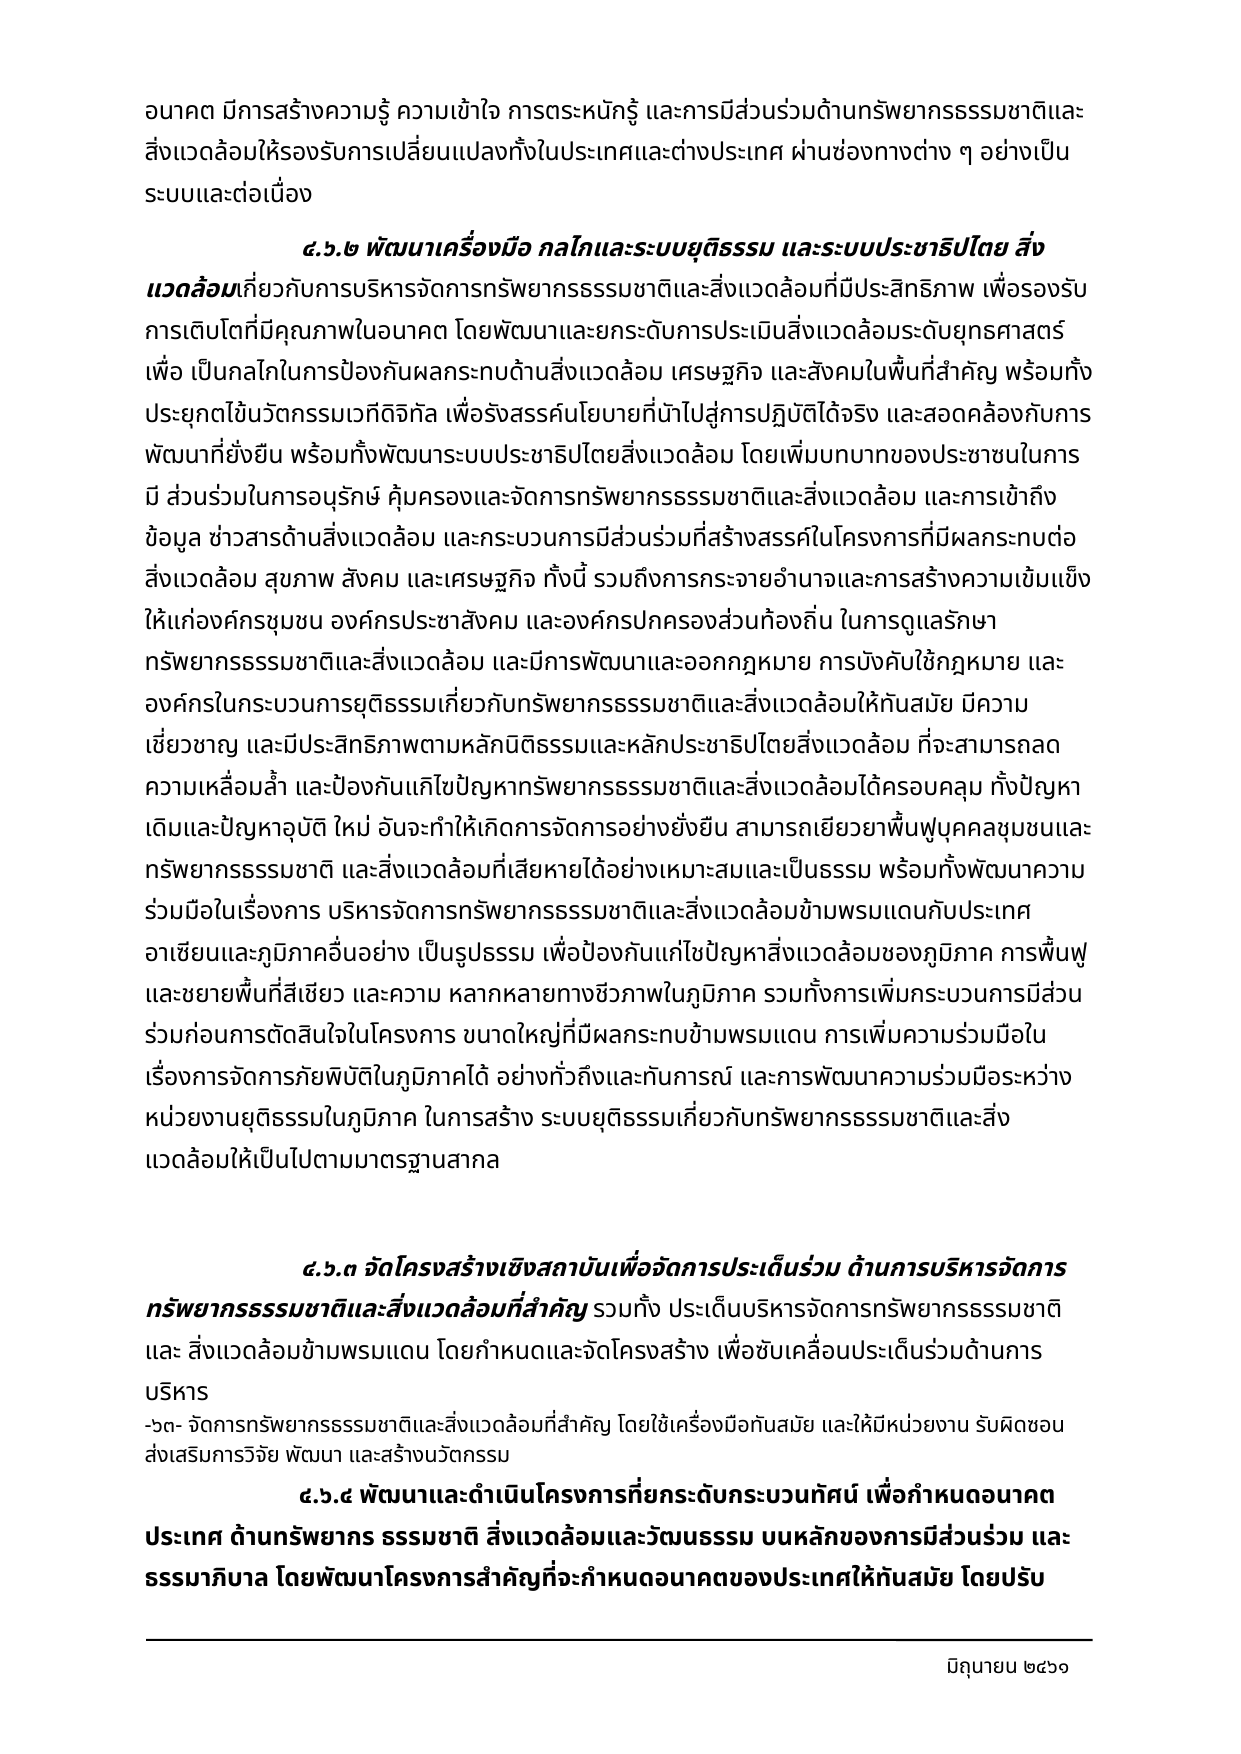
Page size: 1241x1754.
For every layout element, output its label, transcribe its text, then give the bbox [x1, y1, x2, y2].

text ๔.๖.๓ จัดโครงสร้างเซิงสถาบันเพื่อจัดการประเด็นร่วม ด้านการบริหารจัดการ ทรัพยากรธรรมชาติและสิ่งแวดล้อมที่สำคัญ รวมทั้ง ประเด็นบริหารจัดการทรัพยากรธรรมชาติและ สิ่งแวดล้อมข้ามพรมแดน โดยกำหนดและจัดโครงสร้าง เพื่อซับเคลื่อนประเด็นร่วมด้านการบริหาร [144, 1243, 1093, 1409]
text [144, 1471, 1093, 1595]
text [144, 86, 1093, 211]
text -๖๓- จัดการทรัพยากรธรรมชาติและสิ่งแวดล้อมที่สำคัญ โดยใช้เครื่องมือทันสมัย และให้มีหน่วยงาน รับผิดซอน ส่งเสริมการวิจัย พัฒนา และสร้างนวัตกรรม [144, 1409, 1091, 1468]
text ๔.๖.๒ พัฒนาเครื่องมือ กลไกและระบบยุติธรรม และระบบประชาธิปไตย สิ่งแวดล้อมเกี่ยวกับการบริหารจัดการทรัพยากรธรรมชาติและสิ่งแวดล้อมที่มืประสิทธิภาพ เพื่อรองรับ การเติบโตที่มีคุณภาพในอนาคต โดยพัฒนาและยกระดับการประเมินสิ่งแวดล้อมระดับยุทธศาสตร์ เพื่อ เป็นกลไกในการป้องกันผลกระทบด้านสิ่งแวดล้อม เศรษฐกิจ และสังคมในพื้นที่สำคัญ พร้อมทั้ง ประยุกตไข้นวัตกรรมเวทีดิจิทัล เพื่อรังสรรค์นโยบายที่นัาไปสู่การปฏิบัติได้จริง และสอดคล้องกับการ พัฒนาที่ยั่งยืน พร้อมทั้งพัฒนาระบบประชาธิปไตยสิ่งแวดล้อม โดยเพิ่มบทบาทของประซาซนในการมี ส่วนร่วมในการอนุรักษ์ คุ้มครองและจัดการทรัพยากรธรรมชาติและสิ่งแวดล้อม และการเข้าถึงข้อมูล ซ่าวสารด้านสิ่งแวดล้อม และกระบวนการมีส่วนร่วมที่สร้างสรรค์ในโครงการที่มีผลกระทบต่อ สิ่งแวดล้อม สุขภาพ สังคม และเศรษฐกิจ ทั้งนี้ รวมถึงการกระจายอำนาจและการสร้างความเข้มแข็ง ให้แก่องค์กรชุมชน องค์กรประซาสังคม และองค์กรปกครองส่วนท้องถิ่น ในการดูแลรักษา ทรัพยากรธรรมชาติและสิ่งแวดล้อม และมีการพัฒนาและออกกฎหมาย การบังคับใช้กฎหมาย และ องค์กรในกระบวนการยุติธรรมเกี่ยวกับทรัพยากรธรรมชาติและสิ่งแวดล้อมให้ทันสมัย มีความเชี่ยวชาญ และมีประสิทธิภาพตามหลักนิติธรรมและหลักประชาธิปไตยสิ่งแวดล้อม ที่จะสามารถลดความเหลื่อมลํ้า และป้องกันแกิไฃป้ญหาทรัพยากรธรรมชาติและสิ่งแวดล้อมได้ครอบคลุม ทั้งป้ญหาเดิมและป้ญหาอุบัติ ใหม่ อันจะทำให้เกิดการจัดการอย่างยั่งยืน สามารถเยียวยาพื้นฟูบุคคลชุมชนและทรัพยากรธรรมชาติ และสิ่งแวดล้อมที่เสียหายได้อย่างเหมาะสมและเป็นธรรม พร้อมทั้งพัฒนาความร่วมมือในเรื่องการ บริหารจัดการทรัพยากรธรรมชาติและสิ่งแวดล้อมข้ามพรมแดนกับประเทศอาเซียนและภูมิภาคอื่นอย่าง เป็นรูปธรรม เพื่อป้องกันแก่ไชป้ญหาสิ่งแวดล้อมชองภูมิภาค การพื้นฟูและชยายพื้นที่สีเชียว และความ หลากหลายทางชีวภาพในภูมิภาค รวมทั้งการเพิ่มกระบวนการมีส่วนร่วมก่อนการตัดสินใจในโครงการ ขนาดใหญ่ที่มืผลกระทบข้ามพรมแดน การเพิ่มความร่วมมือในเรื่องการจัดการภัยพิบัติในภูมิภาคได้ อย่างทั่วถึงและทันการณ์ และการพัฒนาความร่วมมือระหว่างหน่วยงานยุติธรรมในภูมิภาค ในการสร้าง ระบบยุติธรรมเกี่ยวกับทรัพยากรธรรมชาติและสิ่งแวดล้อมให้เป็นไปตามมาตรฐานสากล [144, 223, 1093, 1177]
